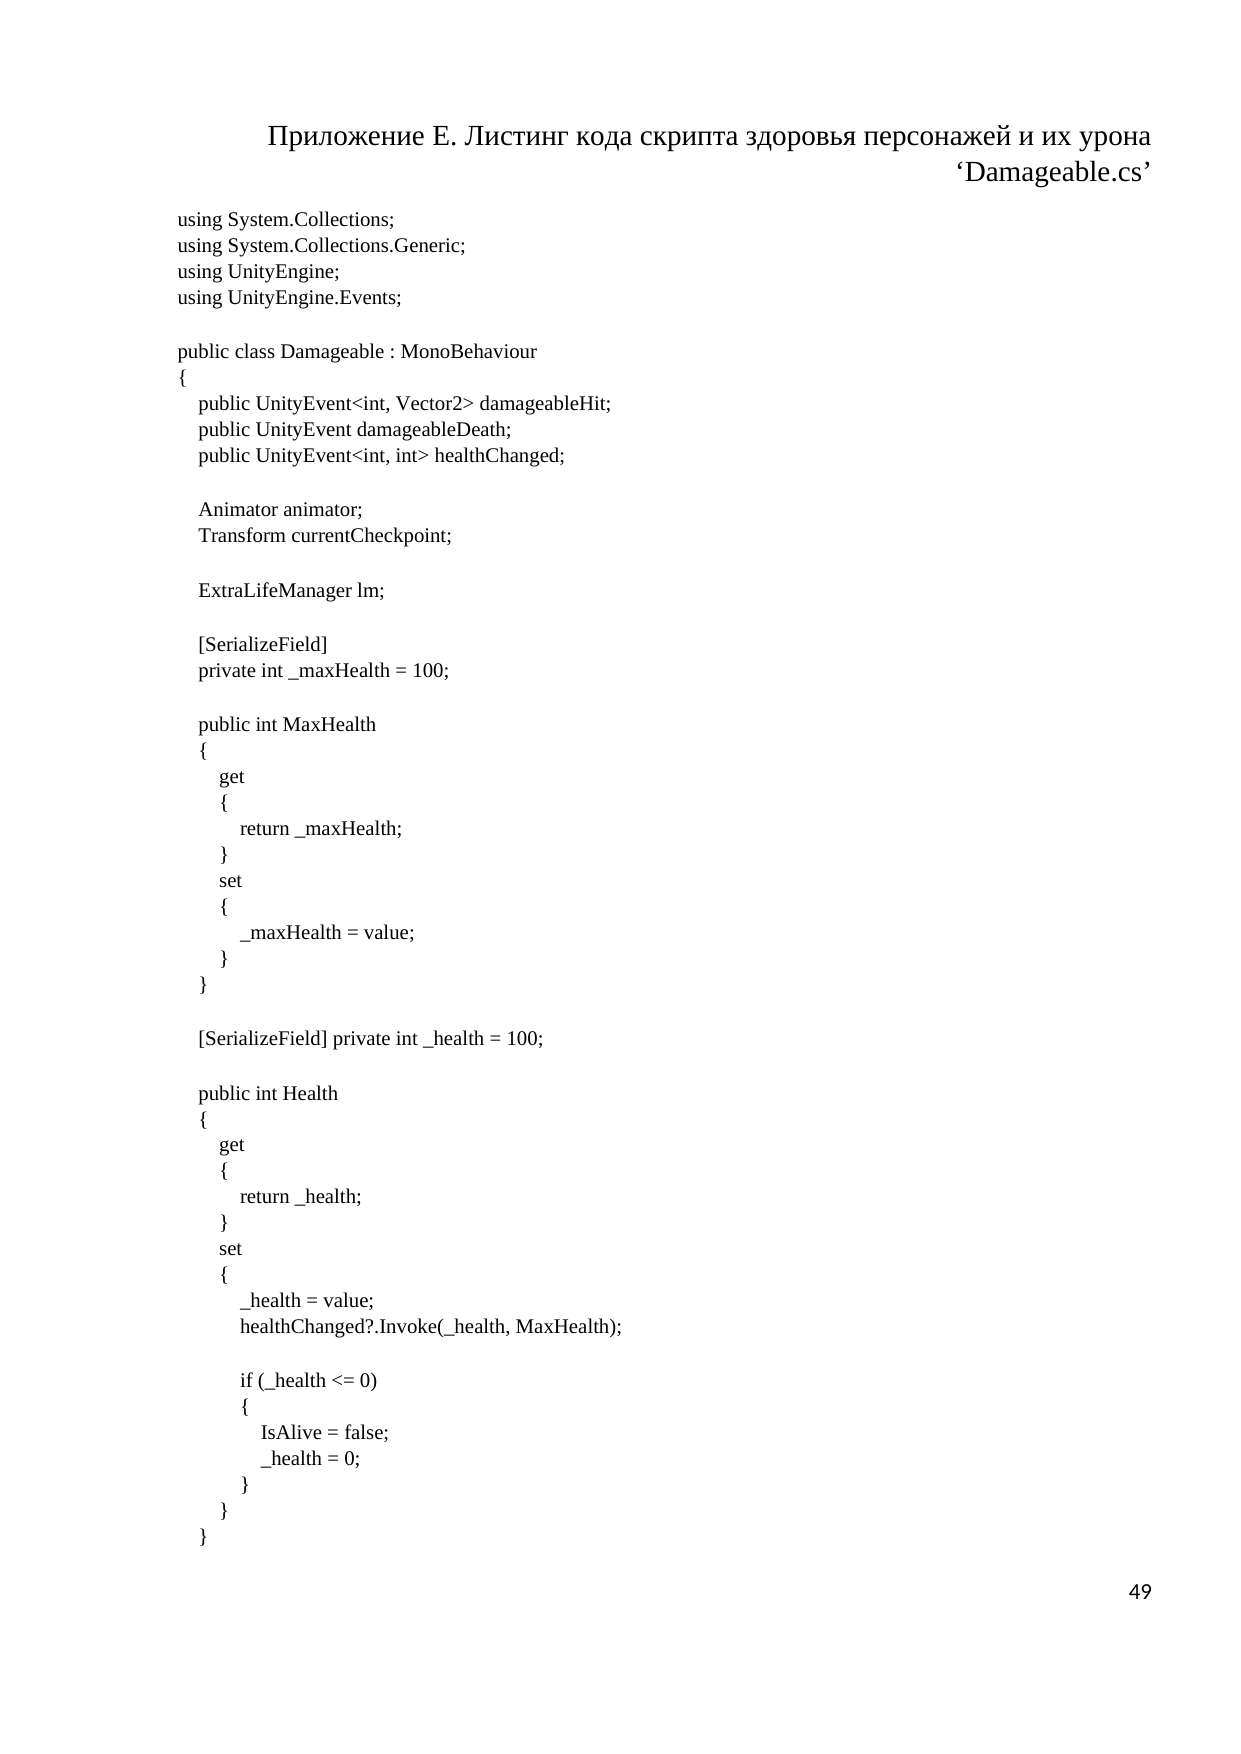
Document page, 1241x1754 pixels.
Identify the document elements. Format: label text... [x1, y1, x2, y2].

text { [177, 365, 1152, 389]
text public UnityEvent<int, int> healthChanged; [177, 443, 1152, 467]
text using UnityEngine; [177, 259, 1152, 283]
text } [177, 1524, 1152, 1548]
text { [177, 738, 1152, 762]
text using System.Collections; [177, 207, 1152, 231]
text get [177, 1132, 1152, 1156]
text set [177, 868, 1152, 892]
text Transform currentCheckpoint; [177, 523, 1152, 547]
text public int Health [177, 1081, 1152, 1104]
text using UnityEngine.Events; [177, 285, 1152, 309]
text Animator animator; [177, 497, 1152, 521]
text } [177, 1210, 1152, 1234]
text } [177, 1498, 1152, 1522]
text } [177, 972, 1152, 996]
text { [177, 1106, 1152, 1131]
text public class Damageable : MonoBehaviour [177, 339, 1152, 363]
text IsAlive = false; [177, 1420, 1152, 1444]
text using System.Collections.Generic; [177, 233, 1152, 257]
text { [177, 1262, 1152, 1286]
text Приложение Е. Листинг кода скрипта здоровья персонажей и их урона ‘Damageable.cs’ [177, 118, 1152, 188]
text get [177, 764, 1152, 788]
text set [177, 1236, 1152, 1260]
text { [177, 894, 1152, 918]
text public int MaxHealth [177, 712, 1152, 736]
text _health = value; [177, 1288, 1152, 1312]
text if (_health <= 0) [177, 1368, 1152, 1392]
text public UnityEvent<int, Vector2> damageableHit; [177, 391, 1152, 415]
text healthChanged?.Invoke(_health, MaxHealth); [177, 1314, 1152, 1338]
text _health = 0; [177, 1446, 1152, 1470]
text { [177, 1394, 1152, 1418]
text } [177, 946, 1152, 970]
text } [177, 842, 1152, 866]
text { [177, 790, 1152, 814]
text public UnityEvent damageableDeath; [177, 417, 1152, 441]
text } [177, 1472, 1152, 1496]
text [SerializeField] private int _health = 100; [177, 1026, 1152, 1050]
text ExtraLifeManager lm; [177, 578, 1152, 602]
text return _maxHealth; [177, 816, 1152, 840]
text return _health; [177, 1184, 1152, 1208]
text { [177, 1158, 1152, 1182]
text [SerializeField] [177, 632, 1152, 656]
text private int _maxHealth = 100; [177, 658, 1152, 682]
text _maxHealth = value; [177, 920, 1152, 944]
